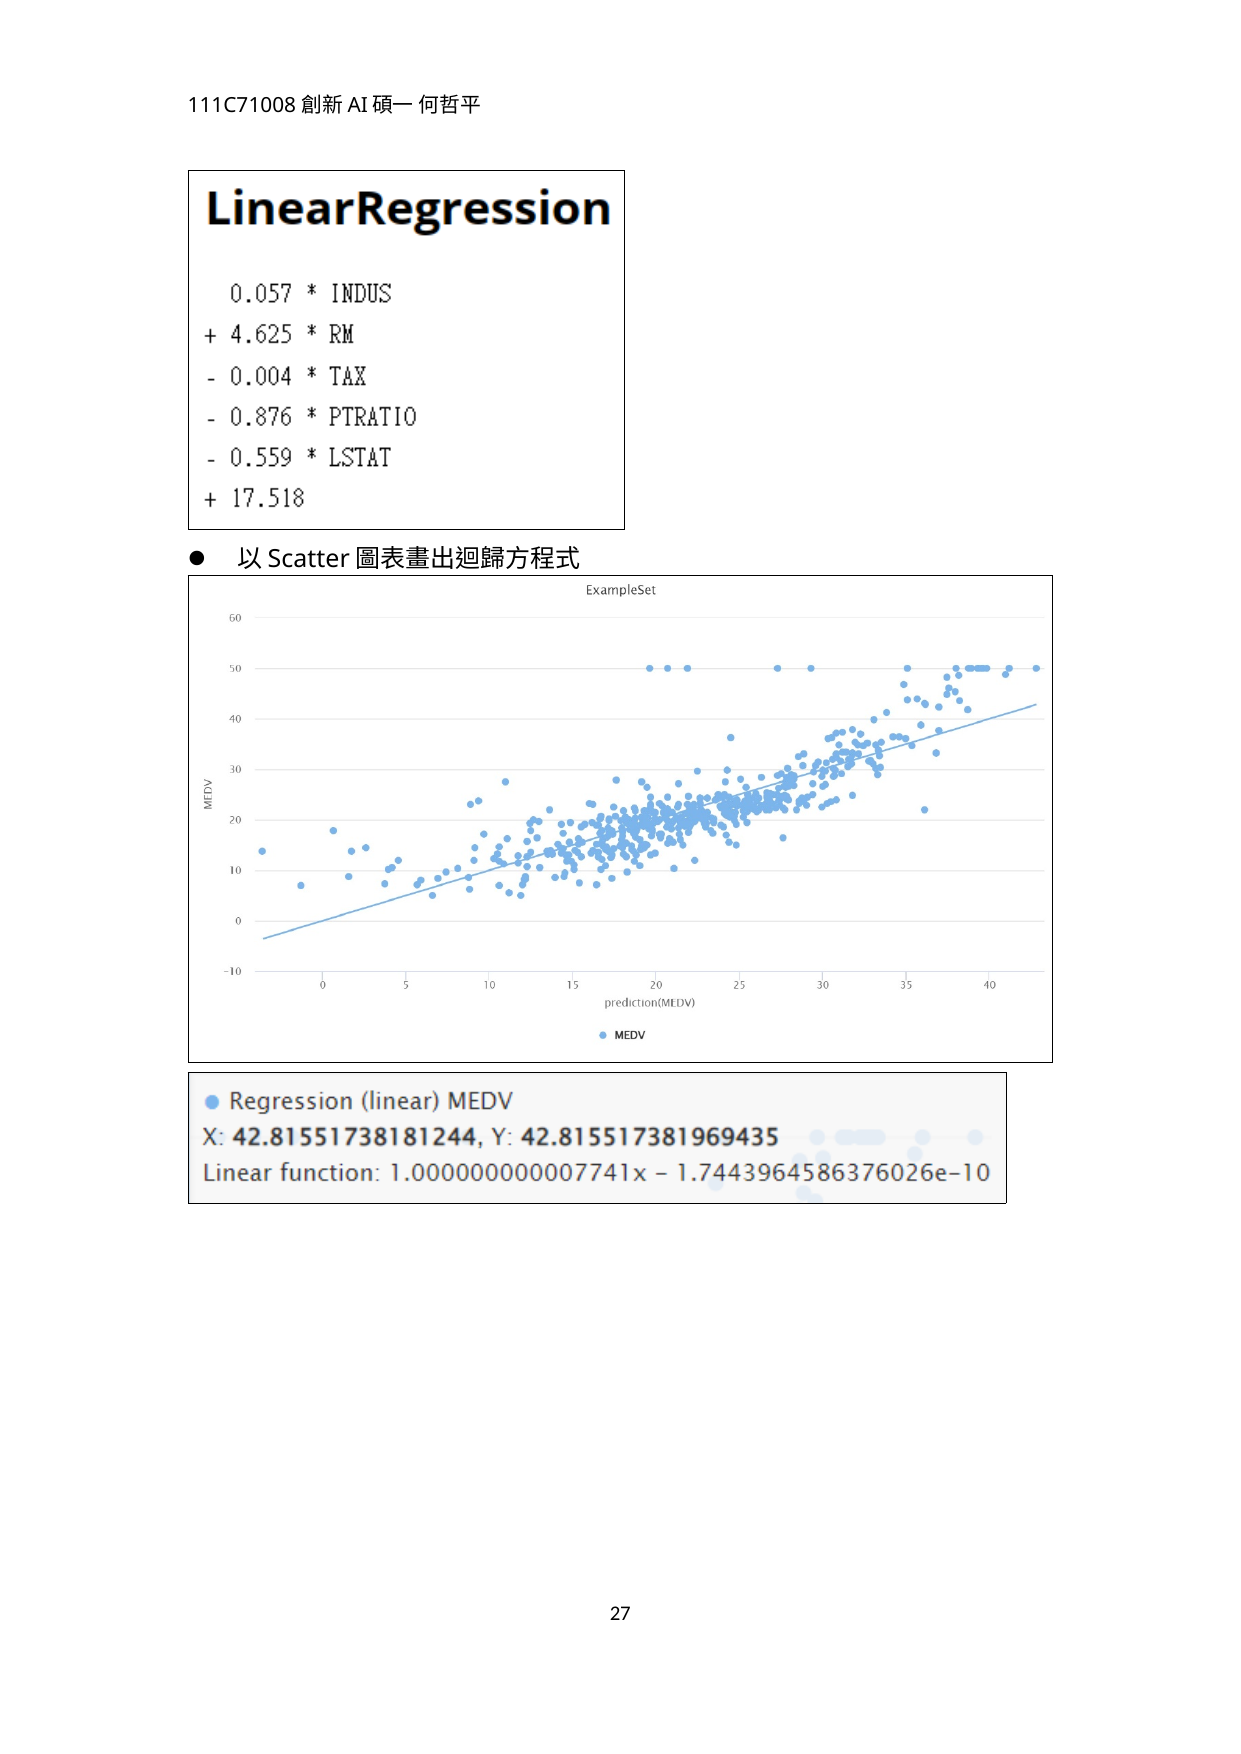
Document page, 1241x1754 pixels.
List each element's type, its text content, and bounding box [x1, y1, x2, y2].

picture [189, 576, 1052, 1062]
picture [189, 1073, 1006, 1203]
list 以Scatter圖表畫出迴歸方程式 [187, 537, 1053, 575]
picture [189, 171, 624, 529]
